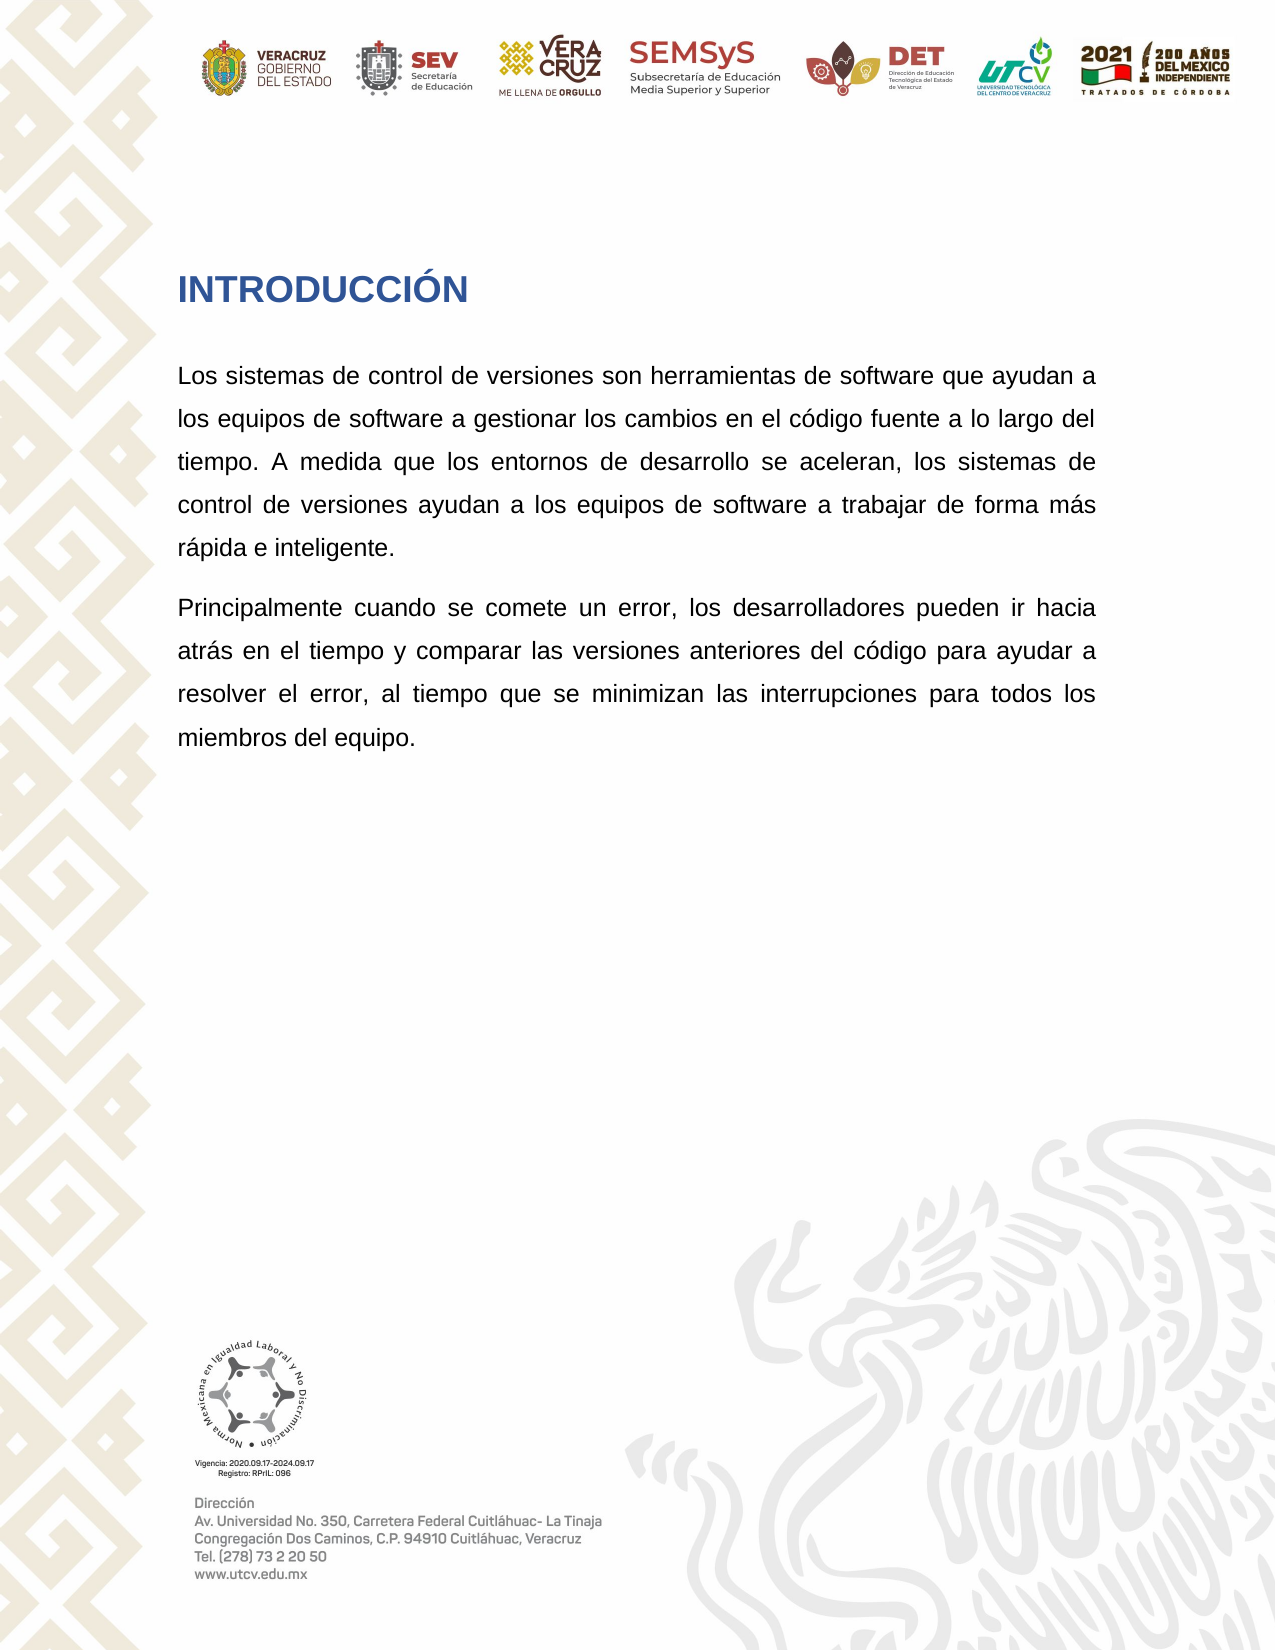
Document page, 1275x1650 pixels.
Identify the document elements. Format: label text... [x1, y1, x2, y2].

text Los sistemas de control de versiones son herramientas de software que ayudan a los equipos de software a gestionar los cambios en el código fuente a lo largo del tiempo. A medida que los entornos de desarrollo se aceleran, los sistemas de control de versiones ayudan a los equipos de software a trabajar de forma más rápida e inteligente. [177, 361, 1098, 562]
picture [0, 0, 1275, 1650]
subtitle INTRODUCCIÓN [177, 267, 1098, 311]
text Principalmente cuando se comete un error, los desarrolladores pueden ir hacia atrás en el tiempo y comparar las versiones anteriores del código para ayudar a resolver el error, al tiempo que se minimizan las interrupciones para todos los miembros del equipo. [177, 593, 1098, 751]
